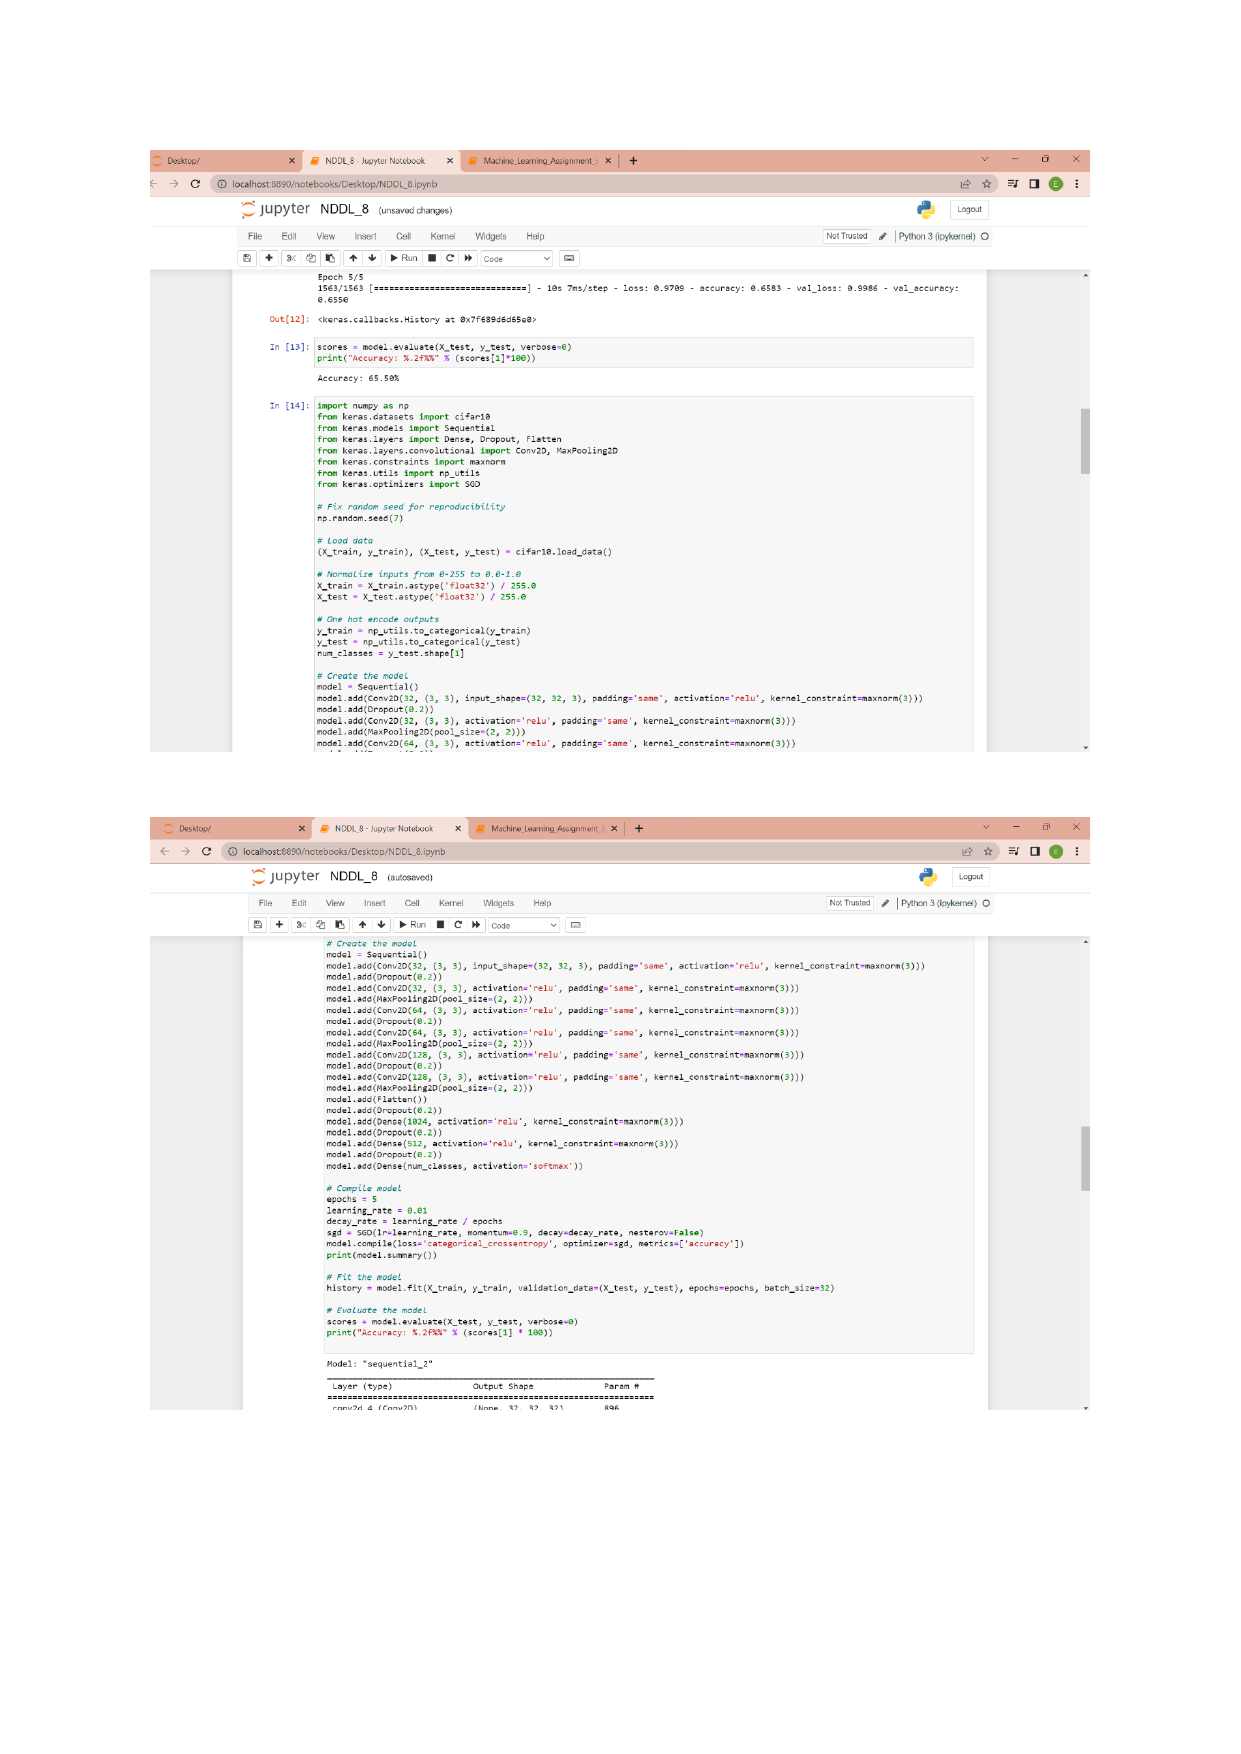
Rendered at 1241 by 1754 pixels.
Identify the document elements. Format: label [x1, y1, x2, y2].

picture [150, 150, 1091, 752]
picture [150, 817, 1091, 1410]
